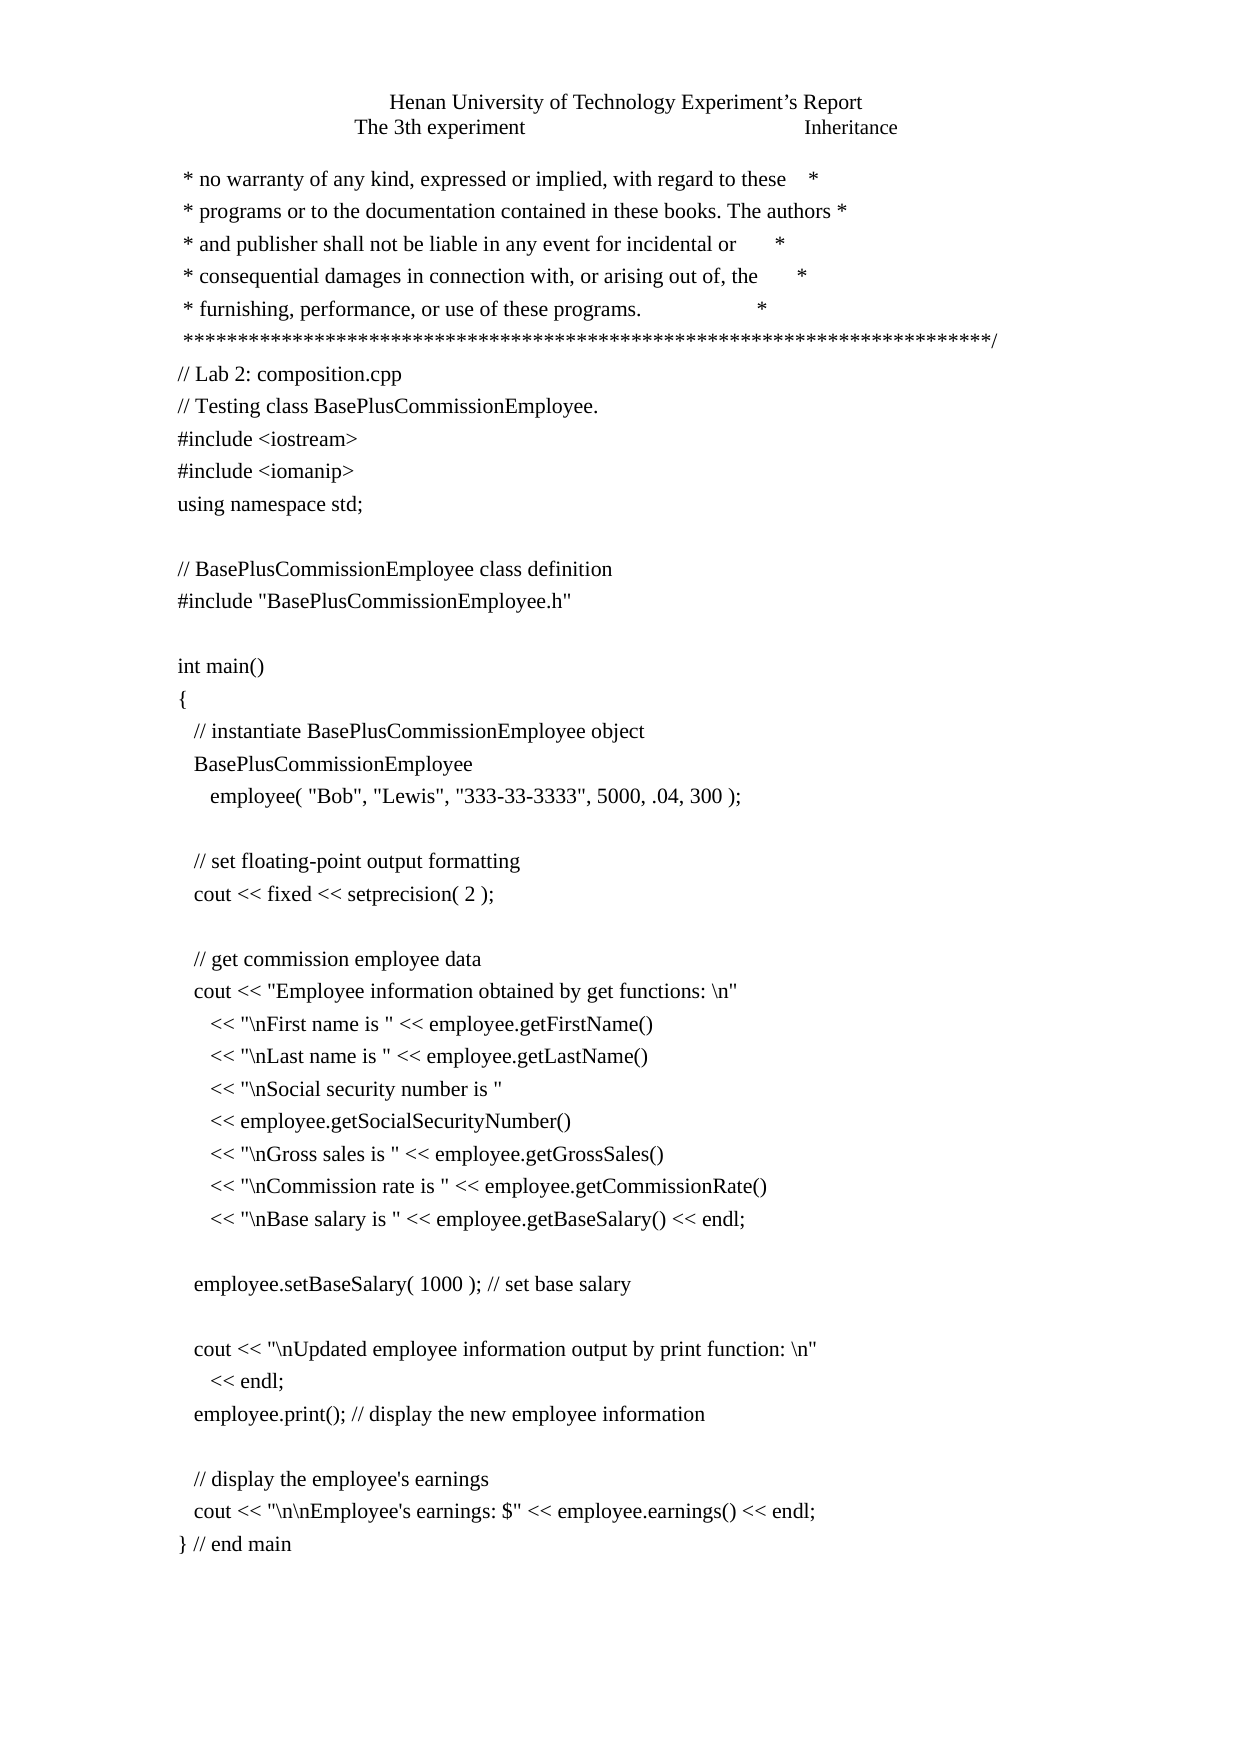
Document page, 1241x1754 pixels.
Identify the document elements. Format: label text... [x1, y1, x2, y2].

text cout << "\n\nEmployee's earnings: $" << employee.earnings() << endl; [177, 1494, 1075, 1527]
text << "\nFirst name is " << employee.getFirstName() [177, 1007, 1075, 1039]
text // Testing class BasePlusCommissionEmployee. [177, 389, 1075, 422]
text // display the employee's earnings [177, 1462, 1075, 1494]
text * consequential damages in connection with, or arising out of, the * [177, 259, 1075, 292]
text * no warranty of any kind, expressed or implied, with regard to these * [177, 162, 1075, 194]
text **************************************************************************/ [177, 324, 1075, 357]
text cout << fixed << setprecision( 2 ); [177, 877, 1075, 909]
text // get commission employee data [177, 942, 1075, 974]
text employee.print(); // display the new employee information [177, 1397, 1075, 1429]
text { [177, 682, 1075, 714]
text #include <iomanip> [177, 454, 1075, 487]
text employee.setBaseSalary( 1000 ); // set base salary [177, 1267, 1075, 1299]
text << "\nLast name is " << employee.getLastName() [177, 1039, 1075, 1072]
text int main() [177, 649, 1075, 682]
text employee( "Bob", "Lewis", "333-33-3333", 5000, .04, 300 ); [177, 779, 1075, 812]
text cout << "\nUpdated employee information output by print function: \n" [177, 1332, 1075, 1364]
text * furnishing, performance, or use of these programs. * [177, 292, 1075, 324]
text #include "BasePlusCommissionEmployee.h" [177, 584, 1075, 617]
text << "\nCommission rate is " << employee.getCommissionRate() [177, 1169, 1075, 1202]
text // instantiate BasePlusCommissionEmployee object [177, 714, 1075, 747]
text // Lab 2: composition.cpp [177, 357, 1075, 389]
text BasePlusCommissionEmployee [177, 747, 1075, 779]
text << "\nGross sales is " << employee.getGrossSales() [177, 1137, 1075, 1169]
text #include <iostream> [177, 422, 1075, 454]
text << "\nBase salary is " << employee.getBaseSalary() << endl; [177, 1202, 1075, 1234]
text } // end main [177, 1527, 1075, 1559]
text << endl; [177, 1364, 1075, 1397]
text << "\nSocial security number is " [177, 1072, 1075, 1104]
text using namespace std; [177, 487, 1075, 519]
text << employee.getSocialSecurityNumber() [177, 1104, 1075, 1137]
text * programs or to the documentation contained in these books. The authors * [177, 194, 1075, 227]
text // set floating-point output formatting [177, 844, 1075, 877]
text // BasePlusCommissionEmployee class definition [177, 552, 1075, 584]
text cout << "Employee information obtained by get functions: \n" [177, 974, 1075, 1007]
text * and publisher shall not be liable in any event for incidental or * [177, 227, 1075, 259]
